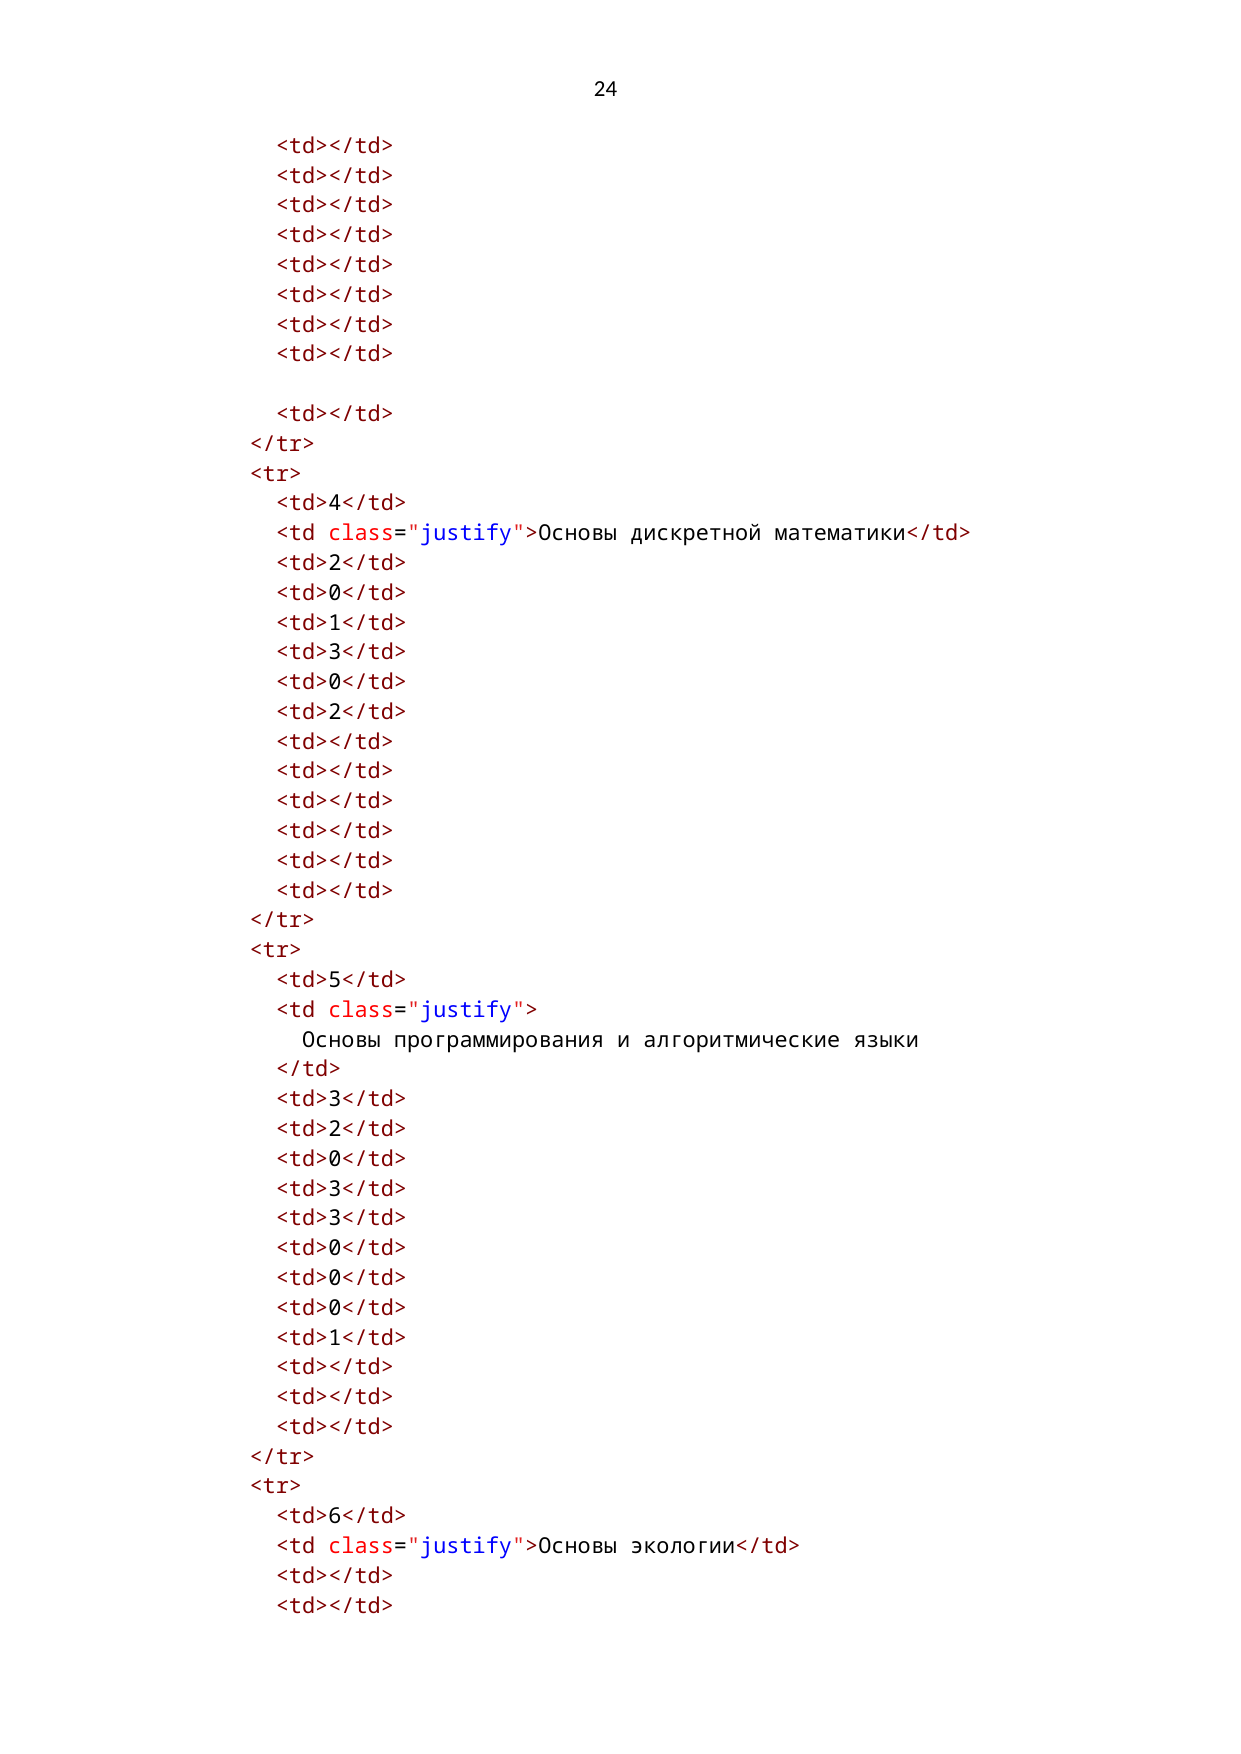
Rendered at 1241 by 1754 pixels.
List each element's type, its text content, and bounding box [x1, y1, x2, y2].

text <td>3</td> [118, 1173, 1152, 1202]
text <td>3</td> [118, 636, 1152, 666]
text <td>0</td> [118, 1143, 1152, 1173]
text <td>0</td> [118, 1232, 1152, 1262]
text </td> [118, 1053, 1152, 1083]
text <td>4</td> [118, 487, 1152, 517]
text <td></td> [118, 189, 1152, 219]
text <td></td> [118, 398, 1152, 428]
text <td></td> [118, 160, 1152, 189]
text </tr> [118, 904, 1152, 934]
text <td></td> [118, 1590, 1152, 1619]
text <td></td> [118, 1411, 1152, 1441]
text <td></td> [118, 1351, 1152, 1381]
text <td></td> [118, 875, 1152, 904]
text <td></td> [118, 219, 1152, 249]
text <td></td> [118, 1381, 1152, 1411]
text <td>1</td> [118, 1322, 1152, 1351]
text <td>3</td> [118, 1083, 1152, 1113]
text <td>2</td> [118, 696, 1152, 726]
text <td></td> [118, 338, 1152, 368]
text <td></td> [118, 1560, 1152, 1590]
text <td class="justify">Основы экологии</td> [118, 1530, 1152, 1560]
text <td>5</td> [118, 964, 1152, 994]
text </tr> [118, 1441, 1152, 1471]
text <td>6</td> [118, 1500, 1152, 1530]
text <td></td> [118, 845, 1152, 875]
text <td></td> [118, 756, 1152, 785]
text <td></td> [118, 815, 1152, 845]
text <td>1</td> [118, 607, 1152, 636]
text <td>0</td> [118, 1292, 1152, 1322]
text <tr> [118, 458, 1152, 487]
text <td>2</td> [118, 547, 1152, 577]
text <tr> [118, 1471, 1152, 1500]
text <td></td> [118, 279, 1152, 309]
text Основы программирования и алгоритмические языки [118, 1024, 1152, 1053]
text <td>2</td> [118, 1113, 1152, 1143]
text <td class="justify"> [118, 994, 1152, 1024]
text <td>0</td> [118, 1262, 1152, 1292]
text <td></td> [118, 785, 1152, 815]
text <tr> [118, 934, 1152, 964]
text </tr> [118, 428, 1152, 458]
text <td></td> [118, 130, 1152, 160]
text <td class="justify">Основы дискретной математики</td> [118, 517, 1152, 547]
text <td>0</td> [118, 577, 1152, 607]
text <td></td> [118, 726, 1152, 756]
text <td>0</td> [118, 666, 1152, 696]
text <td></td> [118, 249, 1152, 279]
text <td></td> [118, 309, 1152, 338]
text <td>3</td> [118, 1202, 1152, 1232]
